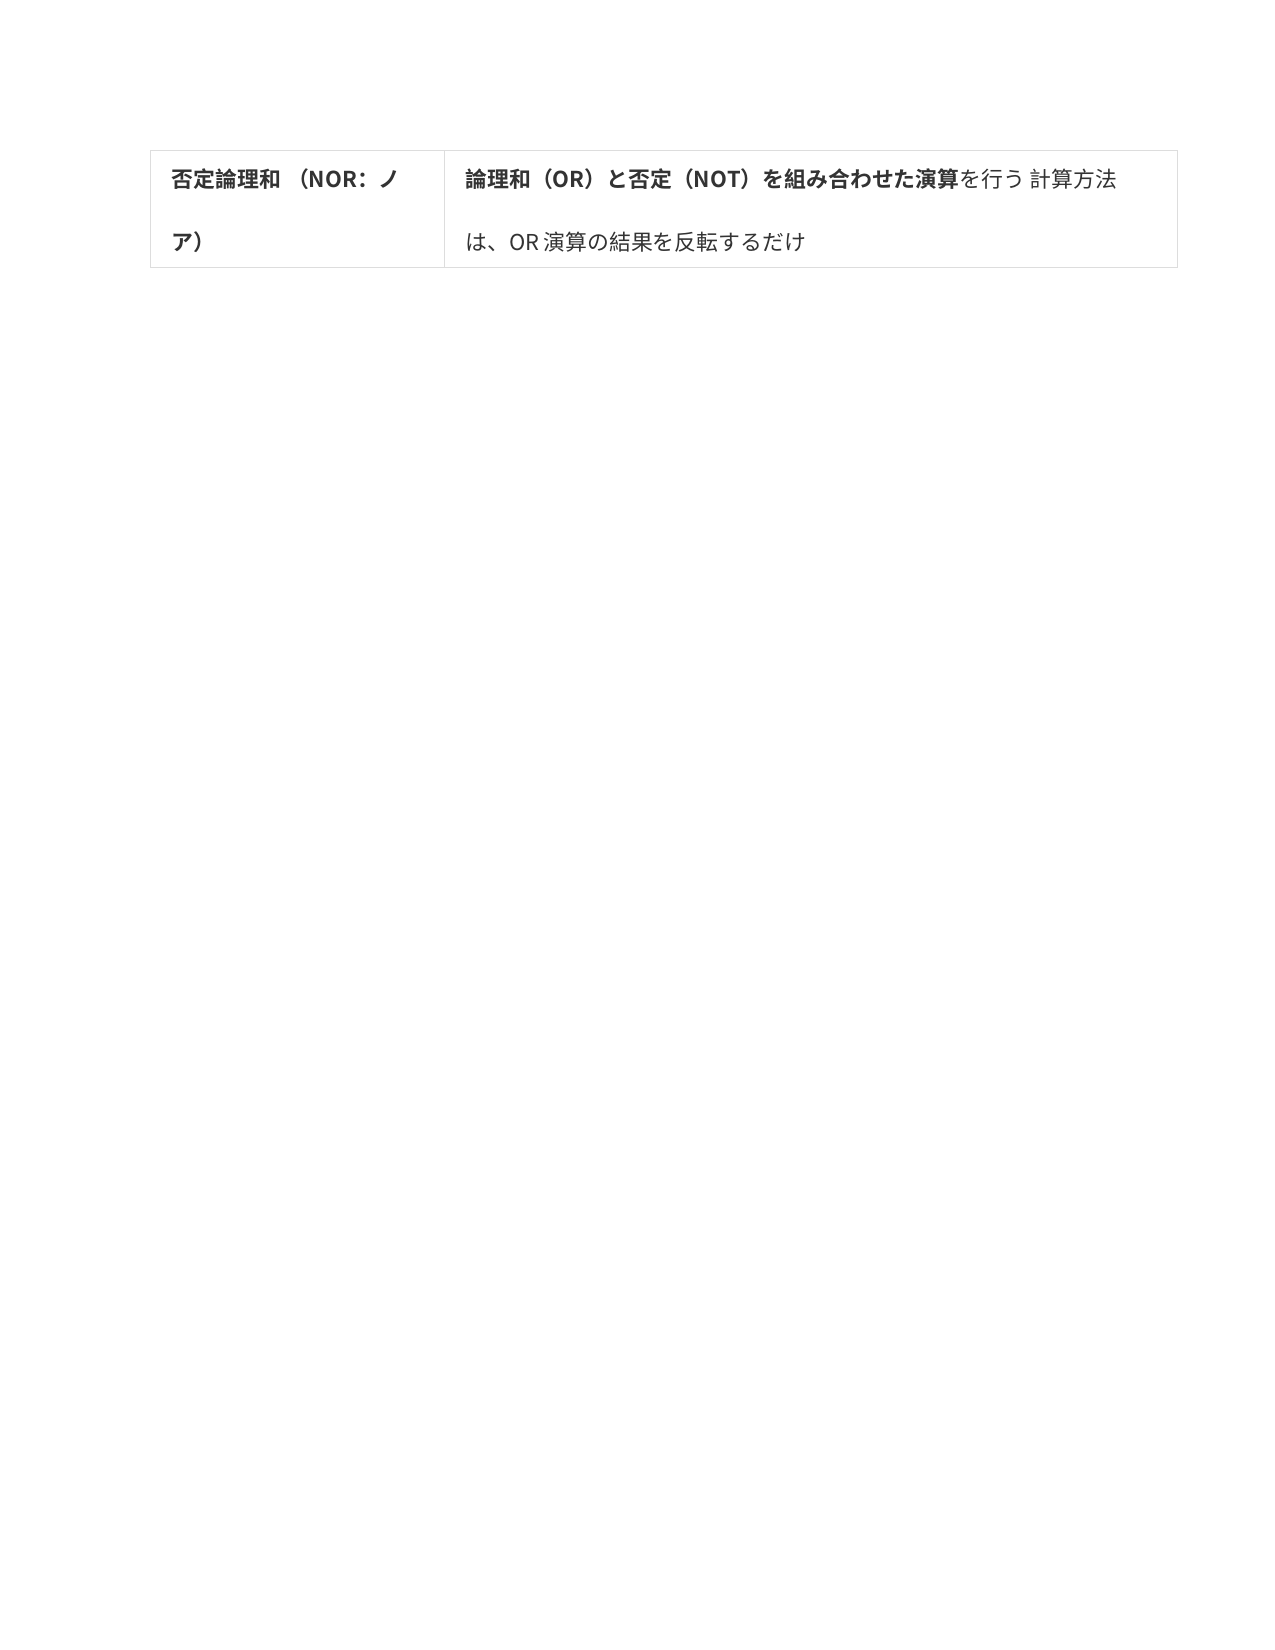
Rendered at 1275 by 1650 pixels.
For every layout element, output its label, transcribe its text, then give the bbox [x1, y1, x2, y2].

table_cell 否定論理和 （NOR：ノア） [151, 151, 444, 267]
table_cell 論理和（OR）と否定（NOT）を組み合わせた演算を行う 計算方法は、OR演算の結果を反転するだけ [445, 151, 1177, 267]
